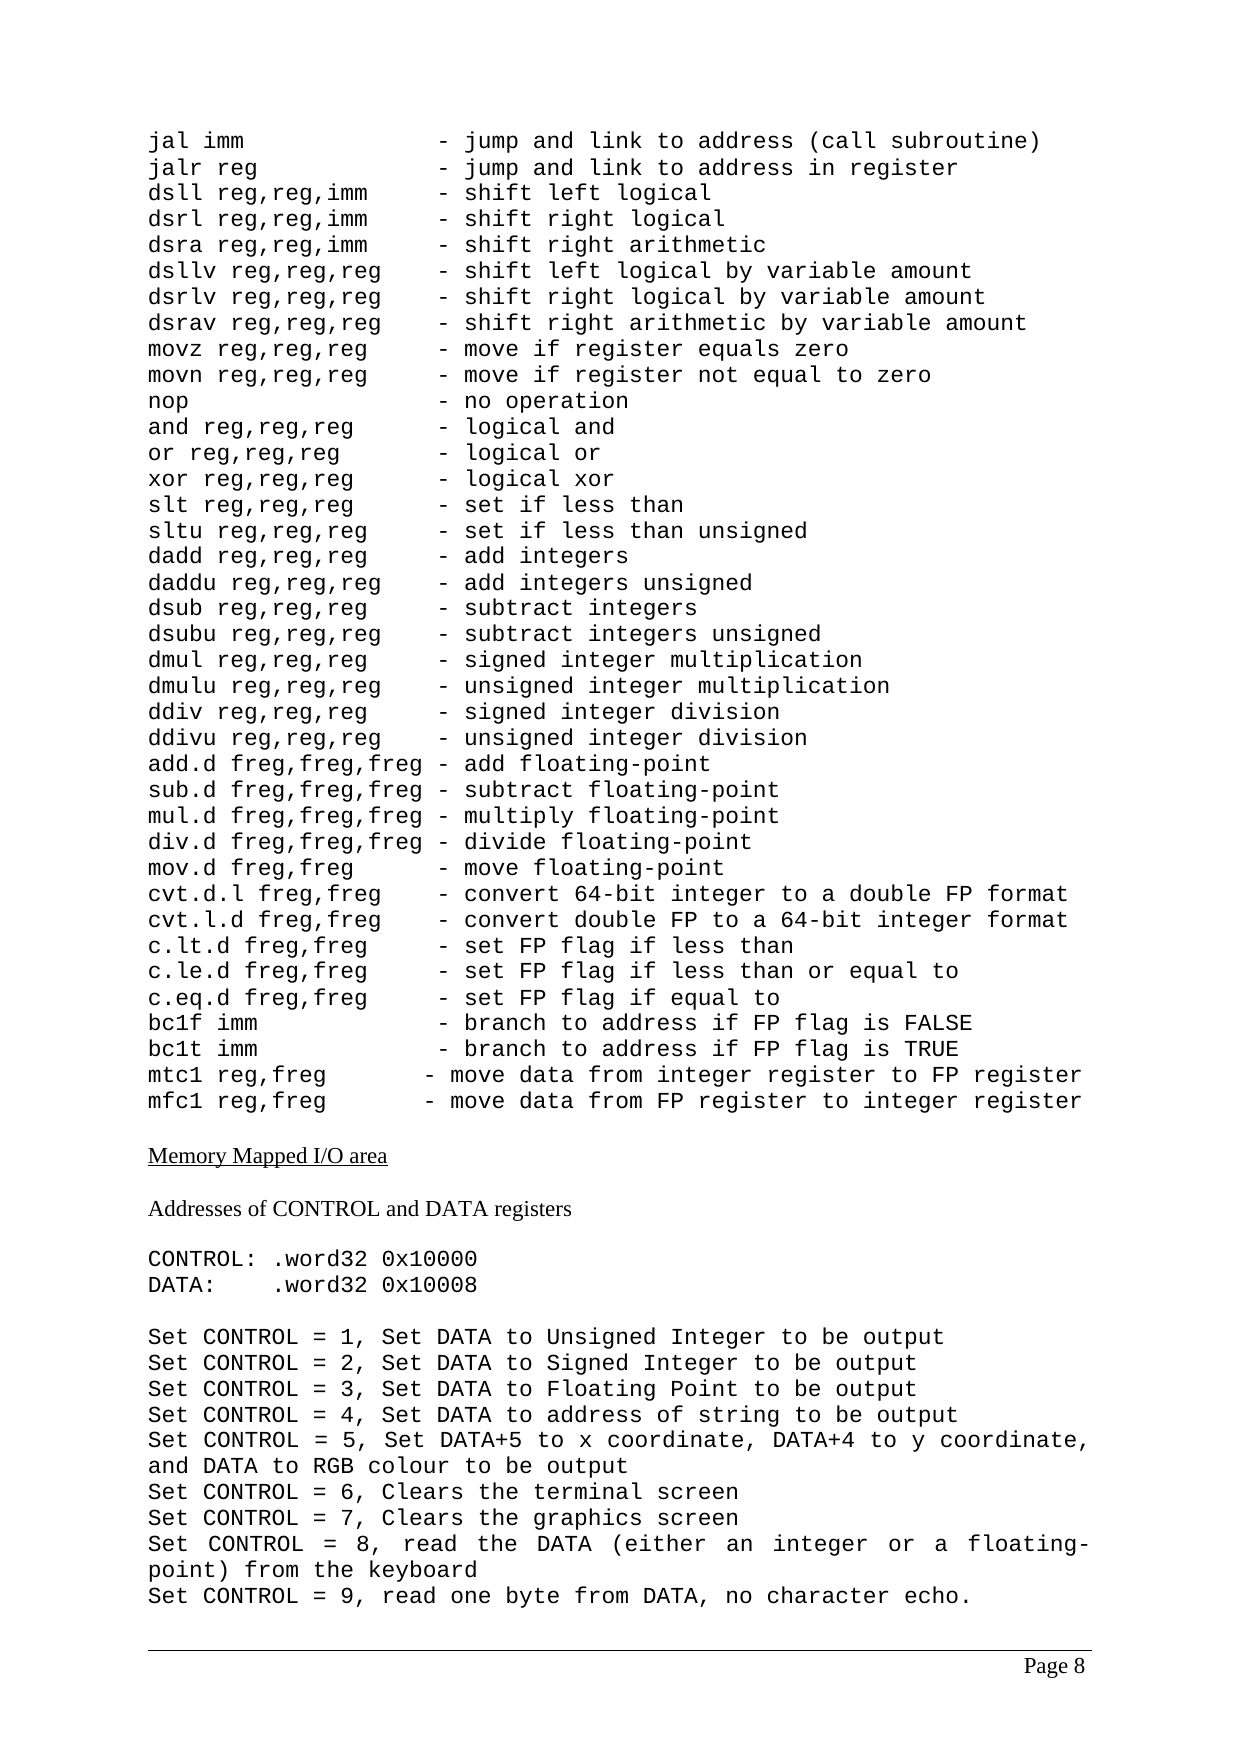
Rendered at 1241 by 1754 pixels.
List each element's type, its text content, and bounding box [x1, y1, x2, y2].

text jalr reg - jump and link to address in register [148, 156, 1092, 182]
text mov.d freg,freg - move floating-point [148, 856, 1092, 882]
text ddiv reg,reg,reg - signed integer division [148, 701, 1092, 726]
text Set CONTROL = 4, Set DATA to address of string to be output [148, 1403, 1092, 1429]
text Addresses of CONTROL and DATA registers [148, 1194, 1092, 1221]
text sltu reg,reg,reg - set if less than unsigned [148, 519, 1092, 545]
text bc1t imm - branch to address if FP flag is TRUE [148, 1038, 1092, 1064]
text dsrlv reg,reg,reg - shift right logical by variable amount [148, 286, 1092, 311]
text DATA: .word32 0x10008 [148, 1273, 1092, 1299]
text ddivu reg,reg,reg - unsigned integer division [148, 726, 1092, 752]
text bc1f imm - branch to address if FP flag is FALSE [148, 1012, 1092, 1038]
text Set CONTROL = 1, Set DATA to Unsigned Integer to be output [148, 1325, 1092, 1351]
text add.d freg,freg,freg - add floating-point [148, 752, 1092, 778]
text slt reg,reg,reg - set if less than [148, 493, 1092, 519]
text Set CONTROL = 8, read the DATA (either an integer or a floating-point) from the keyboard [148, 1533, 1092, 1584]
text mul.d freg,freg,freg - multiply floating-point [148, 804, 1092, 830]
text or reg,reg,reg - logical or [148, 441, 1092, 467]
text nop - no operation [148, 389, 1092, 415]
text Set CONTROL = 7, Clears the graphics screen [148, 1507, 1092, 1533]
text dsll reg,reg,imm - shift left logical [148, 182, 1092, 208]
text daddu reg,reg,reg - add integers unsigned [148, 571, 1092, 597]
text dsrav reg,reg,reg - shift right arithmetic by variable amount [148, 311, 1092, 337]
text jal imm - jump and link to address (call subroutine) [148, 130, 1092, 156]
text Set CONTROL = 3, Set DATA to Floating Point to be output [148, 1377, 1092, 1403]
text movn reg,reg,reg - move if register not equal to zero [148, 363, 1092, 389]
text dmulu reg,reg,reg - unsigned integer multiplication [148, 674, 1092, 701]
text mfc1 reg,freg - move data from FP register to integer register [148, 1089, 1092, 1116]
text cvt.d.l freg,freg - convert 64-bit integer to a double FP format [148, 882, 1092, 908]
text dsubu reg,reg,reg - subtract integers unsigned [148, 623, 1092, 649]
text cvt.l.d freg,freg - convert double FP to a 64-bit integer format [148, 908, 1092, 934]
text dadd reg,reg,reg - add integers [148, 545, 1092, 571]
text c.eq.d freg,freg - set FP flag if equal to [148, 986, 1092, 1012]
text c.lt.d freg,freg - set FP flag if less than [148, 934, 1092, 960]
text xor reg,reg,reg - logical xor [148, 467, 1092, 493]
text Memory Mapped I/O area [148, 1142, 1092, 1168]
text and reg,reg,reg - logical and [148, 415, 1092, 441]
text div.d freg,freg,freg - divide floating-point [148, 830, 1092, 856]
text dsllv reg,reg,reg - shift left logical by variable amount [148, 259, 1092, 286]
text Set CONTROL = 6, Clears the terminal screen [148, 1481, 1092, 1507]
text sub.d freg,freg,freg - subtract floating-point [148, 778, 1092, 804]
text CONTROL: .word32 0x10000 [148, 1247, 1092, 1273]
text dsrl reg,reg,imm - shift right logical [148, 208, 1092, 234]
text dmul reg,reg,reg - signed integer multiplication [148, 649, 1092, 674]
text Set CONTROL = 2, Set DATA to Signed Integer to be output [148, 1351, 1092, 1377]
text dsub reg,reg,reg - subtract integers [148, 597, 1092, 623]
text mtc1 reg,freg - move data from integer register to FP register [148, 1064, 1092, 1089]
text c.le.d freg,freg - set FP flag if less than or equal to [148, 960, 1092, 986]
text Set CONTROL = 5, Set DATA+5 to x coordinate, DATA+4 to y coordinate, and DATA to RGB colour to be output [148, 1429, 1092, 1481]
text dsra reg,reg,imm - shift right arithmetic [148, 234, 1092, 259]
text movz reg,reg,reg - move if register equals zero [148, 337, 1092, 363]
text Set CONTROL = 9, read one byte from DATA, no character echo. [148, 1584, 1092, 1610]
